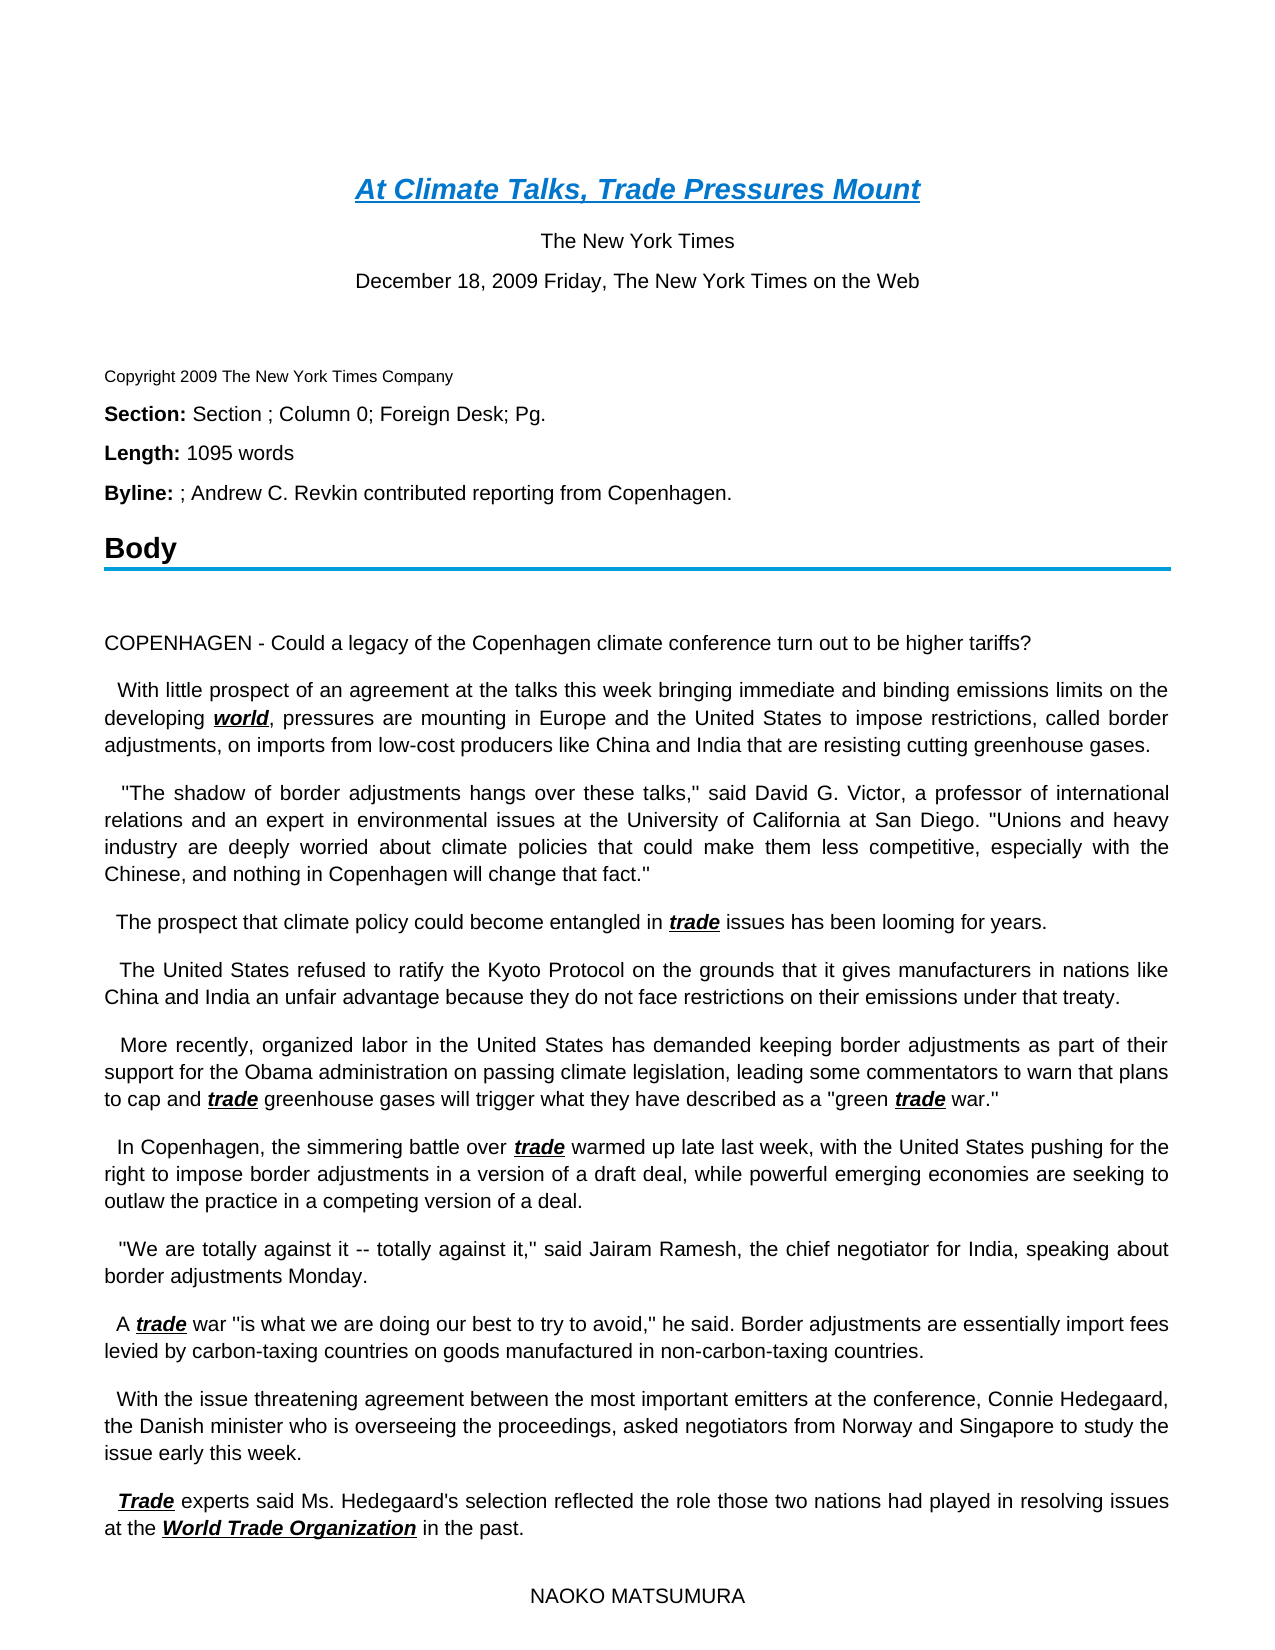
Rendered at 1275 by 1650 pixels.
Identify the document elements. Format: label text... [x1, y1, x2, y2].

text With little prospect of an agreement at the talks this week bringing immediate and binding emissions limits on the developing world, pressures are mounting in Europe and the United States to impose restrictions, called border adjustments, on imports from low-cost producers like China and India that are resisting cutting greenhouse gases. [104, 675, 1171, 756]
text The New York Times [104, 226, 1171, 253]
text The United States refused to ratify the Kyoto Protocol on the grounds that it gives manufacturers in nations like China and India an unfair advantage because they do not face restrictions on their emissions under that treaty. [104, 954, 1171, 1008]
text Trade experts said Ms. Hedegaard's selection reflected the role those two nations had played in resolving issues at the World Trade Organization in the past. [104, 1486, 1171, 1540]
text December 18, 2009 Friday, The New York Times on the Web [104, 266, 1171, 293]
text ''We are totally against it -- totally against it,'' said Jairam Ramesh, the chief negotiator for India, speaking about border adjustments Monday. [104, 1233, 1171, 1288]
text With the issue threatening agreement between the most important emitters at the conference, Connie Hedegaard, the Danish minister who is overseeing the proceedings, asked negotiators from Norway and Singapore to study the issue early this week. [104, 1383, 1171, 1465]
text ''The shadow of border adjustments hangs over these talks,'' said David G. Victor, a professor of international relations and an expert in environmental issues at the University of California at San Diego. ''Unions and heavy industry are deeply worried about climate policies that could make them less competitive, especially with the Chinese, and nothing in Copenhagen will change that fact.'' [104, 777, 1171, 886]
text Section: Section ; Column 0; Foreign Desk; Pg. [104, 398, 1171, 425]
text A trade war ''is what we are doing our best to try to avoid,'' he said. Border adjustments are essentially import fees levied by carbon-taxing countries on goods manufactured in non-carbon-taxing countries. [104, 1308, 1171, 1363]
text COPENHAGEN - Could a legacy of the Copenhagen climate conference turn out to be higher tariffs? [104, 627, 1171, 654]
text More recently, organized labor in the United States has demanded keeping border adjustments as part of their support for the Obama administration on passing climate legislation, leading some commentators to warn that plans to cap and trade greenhouse gases will trigger what they have described as a ''green trade war.'' [104, 1029, 1171, 1111]
text Body [104, 529, 1171, 565]
text The prospect that climate policy could become entangled in trade issues has been looming for years. [104, 906, 1171, 933]
text Copyright 2009 The New York Times Company [104, 334, 1171, 386]
text Byline: ; Andrew C. Revkin contributed reporting from Copenhagen. [104, 477, 1171, 504]
text In Copenhagen, the simmering battle over trade warmed up late last week, with the United States pushing for the right to impose border adjustments in a version of a draft deal, while powerful emerging economies are seeking to outlaw the practice in a competing version of a deal. [104, 1131, 1171, 1213]
text Length: 1095 words [104, 438, 1171, 465]
text At Climate Talks, Trade Pressures Mount [104, 170, 1171, 205]
